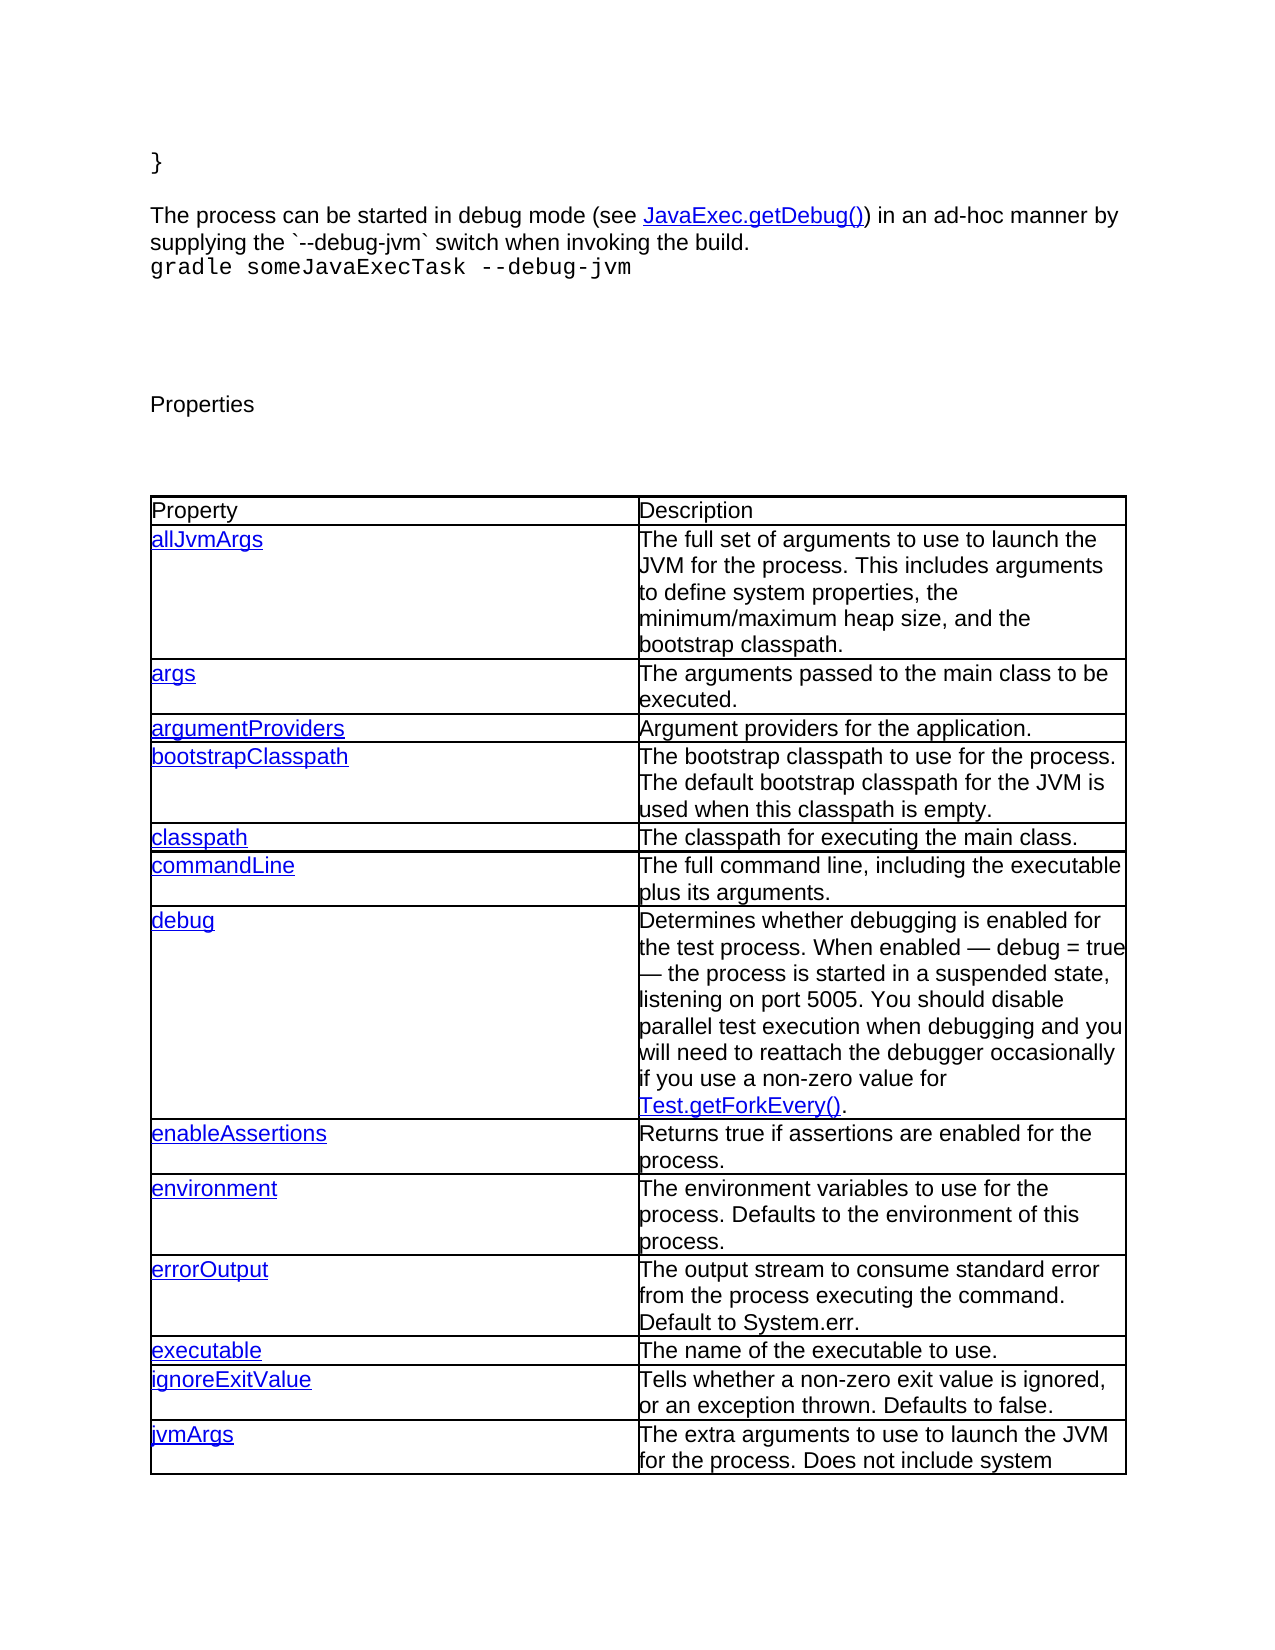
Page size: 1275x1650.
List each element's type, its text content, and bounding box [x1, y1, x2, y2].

table_cell The environment variables to use for the process. Defaults to the environment of this process. [640, 1175, 1125, 1254]
table_header Property [152, 498, 638, 524]
table_cell allJvmArgs [152, 526, 638, 658]
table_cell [640, 1421, 1125, 1473]
table_cell The name of the executable to use. [640, 1337, 1125, 1364]
table_cell commandLine [152, 853, 638, 905]
table_cell Determines whether debugging is enabled for the test process. When enabled — debug = true — the process is started in a suspended state, listening on port 5005. You should disable parallel test execution when debugging and you will need to reattach the debugger occasionally if you use a non-zero value for Test.getForkEvery(). [640, 907, 1125, 1118]
table_cell executable [152, 1337, 638, 1364]
table_cell enableAssertions [152, 1120, 638, 1173]
text gradle someJavaExecTask --debug-jvm [150, 255, 1125, 307]
table_cell ignoreExitValue [152, 1366, 638, 1418]
table_cell The bootstrap classpath to use for the process. The default bootstrap classpath for the JVM is used when this classpath is empty. [640, 743, 1125, 822]
text The process can be started in debug mode (see JavaExec.getDebug()) in an ad-hoc manner by supplying the `--debug-jvm` switch when invoking the build. [150, 202, 1125, 255]
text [150, 150, 1125, 202]
table_cell The output stream to consume standard error from the process executing the command. Default to System.err. [640, 1256, 1125, 1335]
table_cell debug [152, 907, 638, 1118]
table_cell The arguments passed to the main class to be executed. [640, 660, 1125, 712]
table_cell jvmArgs [152, 1421, 638, 1473]
table_cell The full command line, including the executable plus its arguments. [640, 853, 1125, 905]
table_cell args [152, 660, 638, 712]
table_cell errorOutput [152, 1256, 638, 1335]
text Properties [150, 391, 1125, 418]
table_cell Returns true if assertions are enabled for the process. [640, 1120, 1125, 1173]
table_cell environment [152, 1175, 638, 1254]
table_header Description [640, 498, 1125, 524]
table_cell The full set of arguments to use to launch the JVM for the process. This includes arguments to define system properties, the minimum/maximum heap size, and the bootstrap classpath. [640, 526, 1125, 658]
table_cell The classpath for executing the main class. [640, 824, 1125, 850]
table_cell bootstrapClasspath [152, 743, 638, 822]
table_cell Tells whether a non-zero exit value is ignored, or an exception thrown. Defaults to false. [640, 1366, 1125, 1418]
table_cell Argument providers for the application. [640, 715, 1125, 741]
table_cell classpath [152, 824, 638, 850]
table_cell argumentProviders [152, 715, 638, 741]
